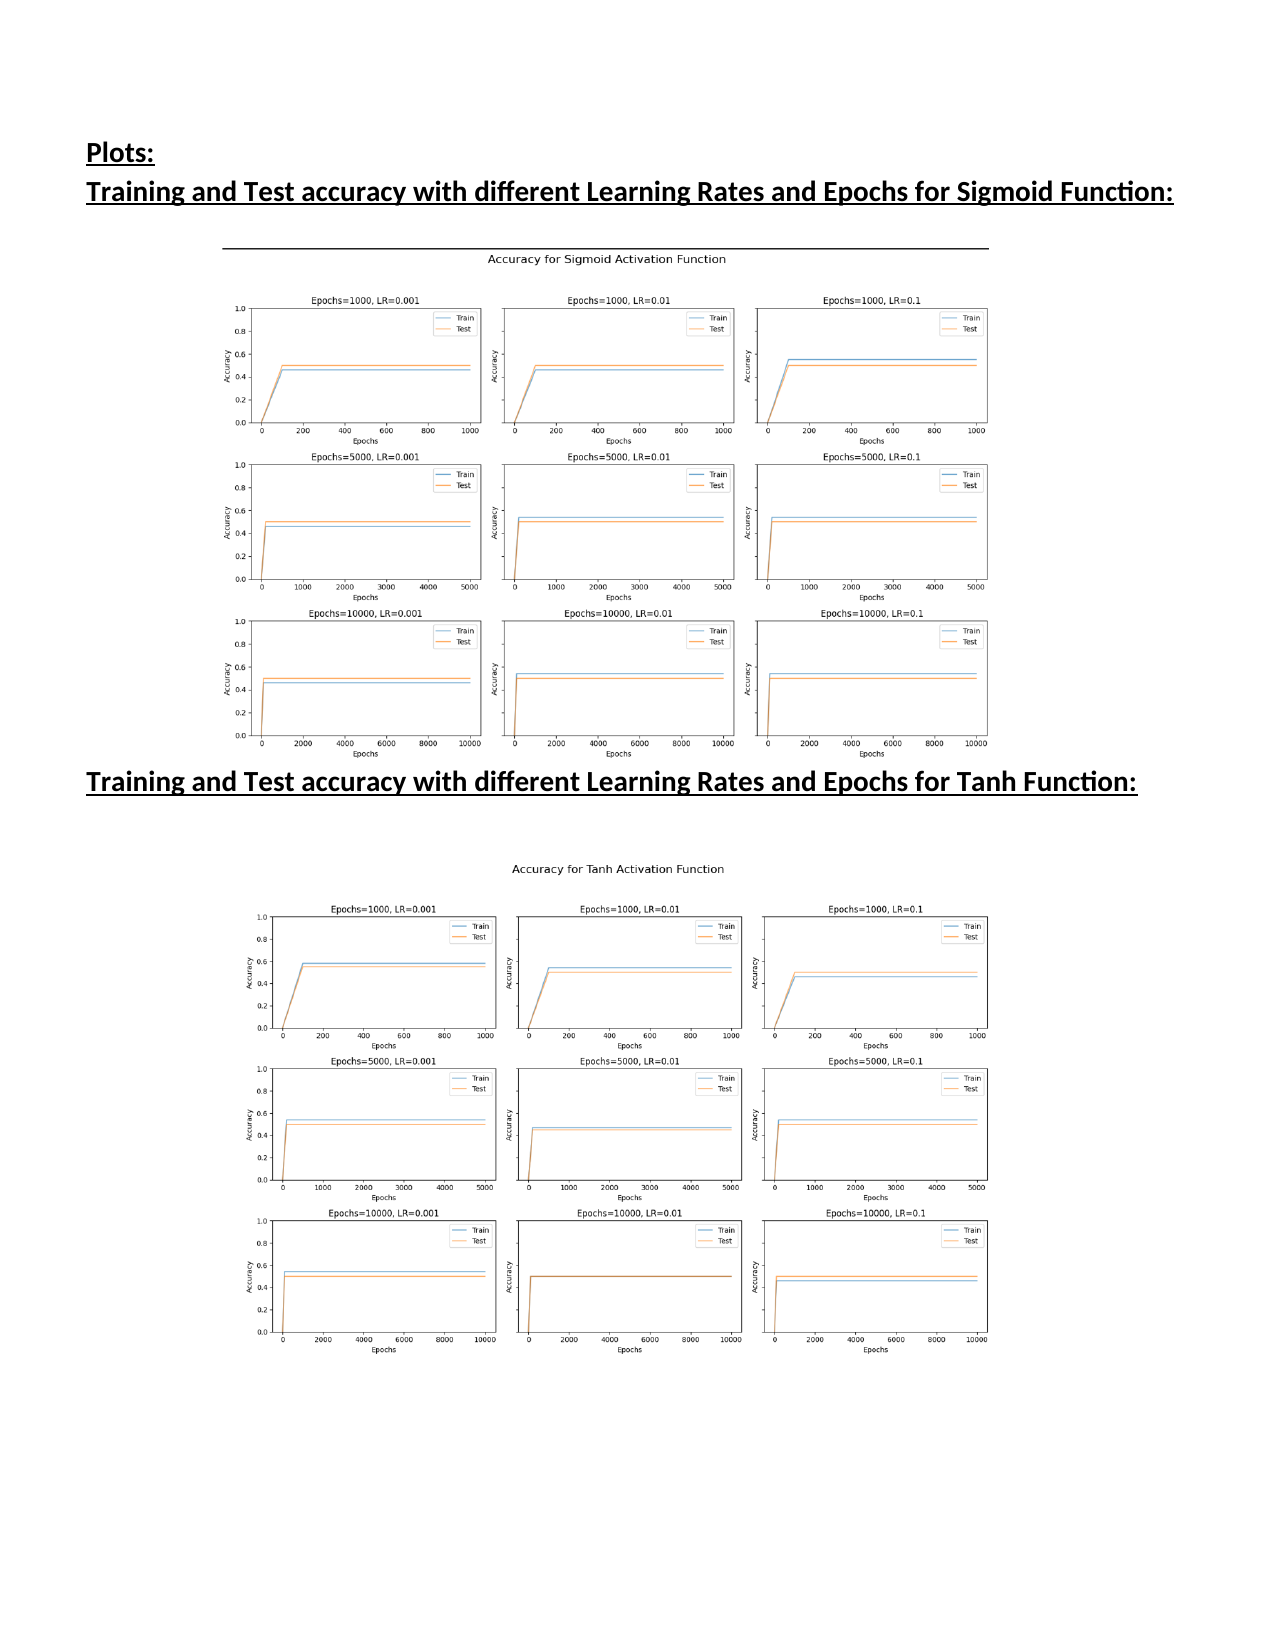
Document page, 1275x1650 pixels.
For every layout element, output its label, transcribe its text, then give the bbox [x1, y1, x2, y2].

text Plots: [86, 134, 1275, 170]
picture [222, 248, 989, 761]
text Training and Test accuracy with different Learning Rates and Epochs for Tanh Function: [86, 763, 1275, 799]
text Training and Test accuracy with different Learning Rates and Epochs for Sigmoid Function: [86, 173, 1275, 208]
picture [243, 862, 992, 1356]
